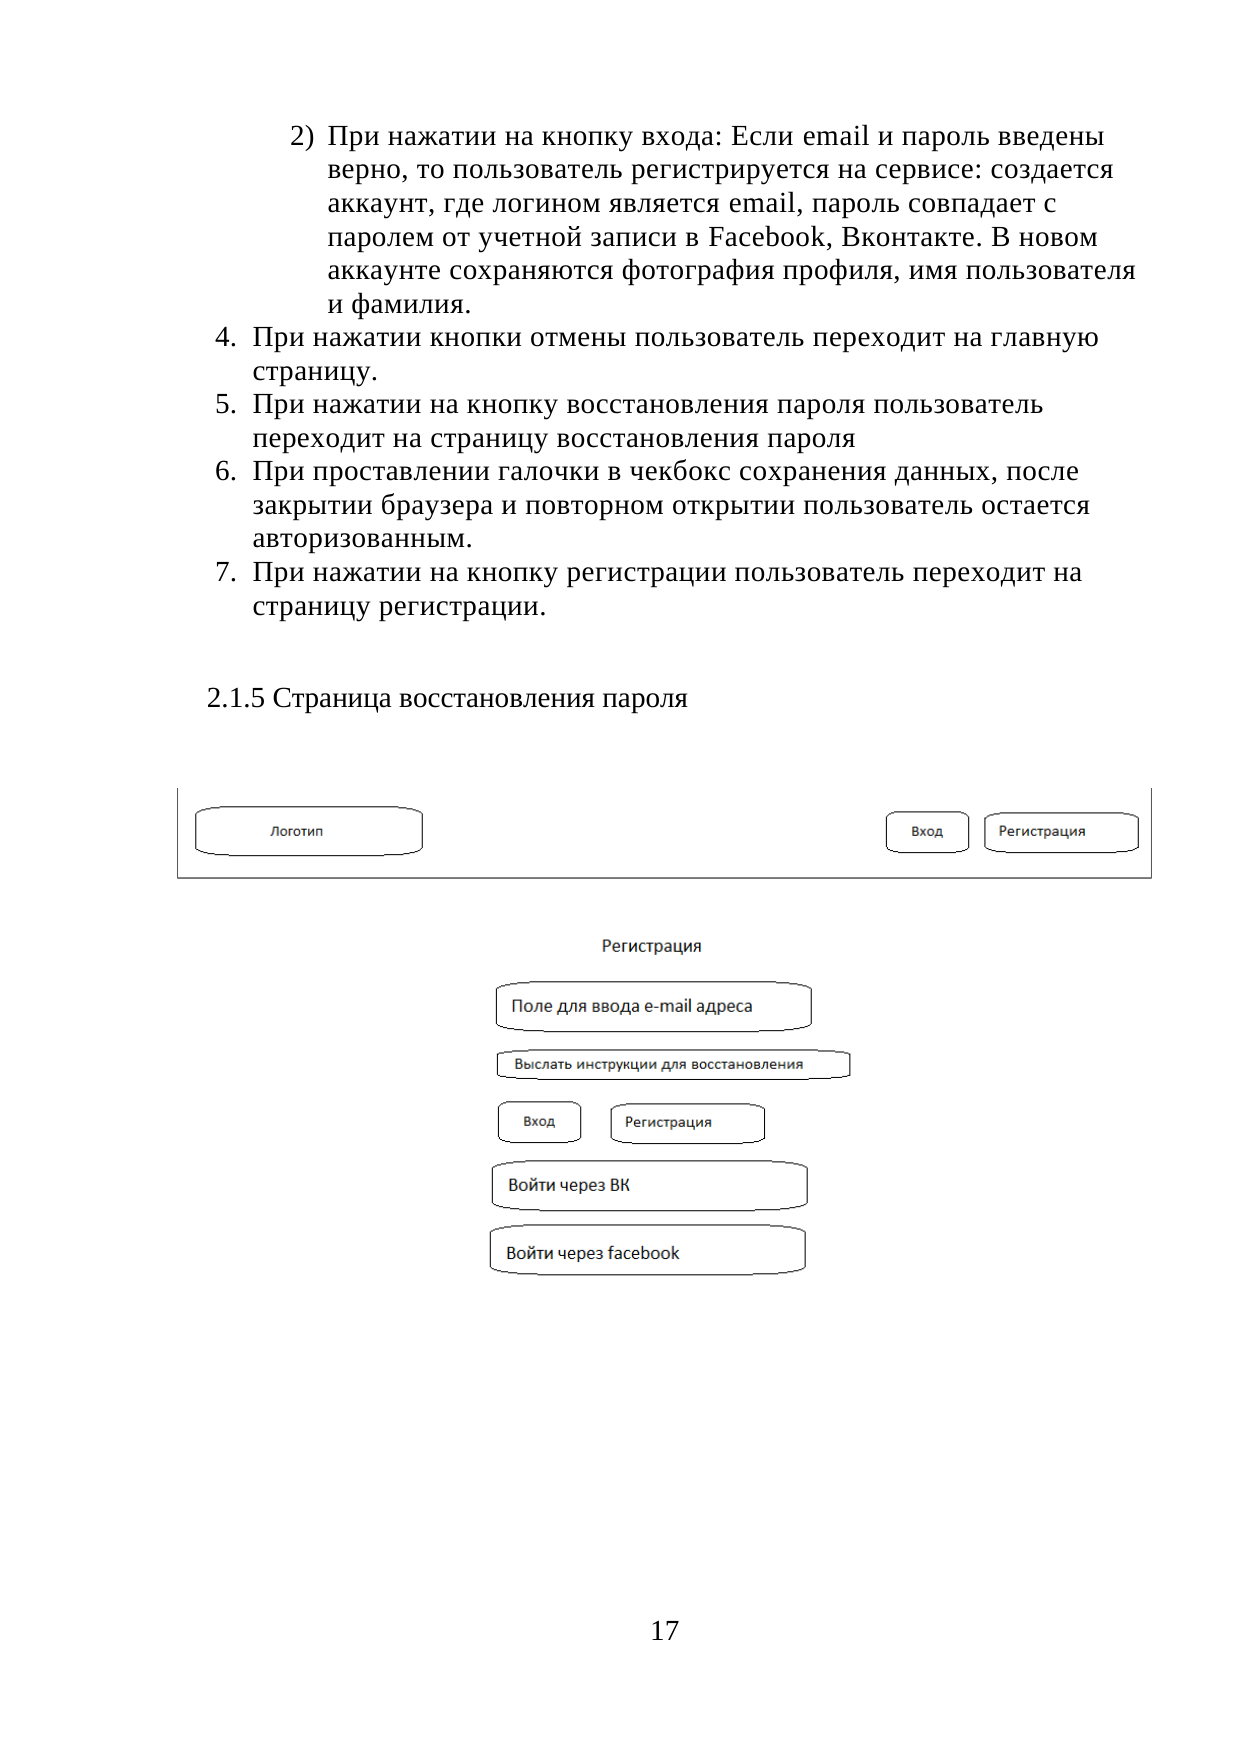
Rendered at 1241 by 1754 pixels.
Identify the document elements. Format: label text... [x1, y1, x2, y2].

subtitle Страница восстановления пароля [207, 680, 1152, 713]
list При проставлении галочки в чекбокс сохранения данных, после закрытии браузера и повторном открытии пользователь остается авторизованным. [215, 453, 1152, 554]
list При нажатии кнопки отмены пользователь переходит на главную страницу. [215, 319, 1152, 386]
list При нажатии на кнопку регистрации пользователь переходит на страницу регистрации. [215, 554, 1152, 621]
list При нажатии на кнопку восстановления пароля пользователь переходит на страницу восстановления пароля [215, 386, 1152, 453]
picture [177, 788, 1152, 1548]
